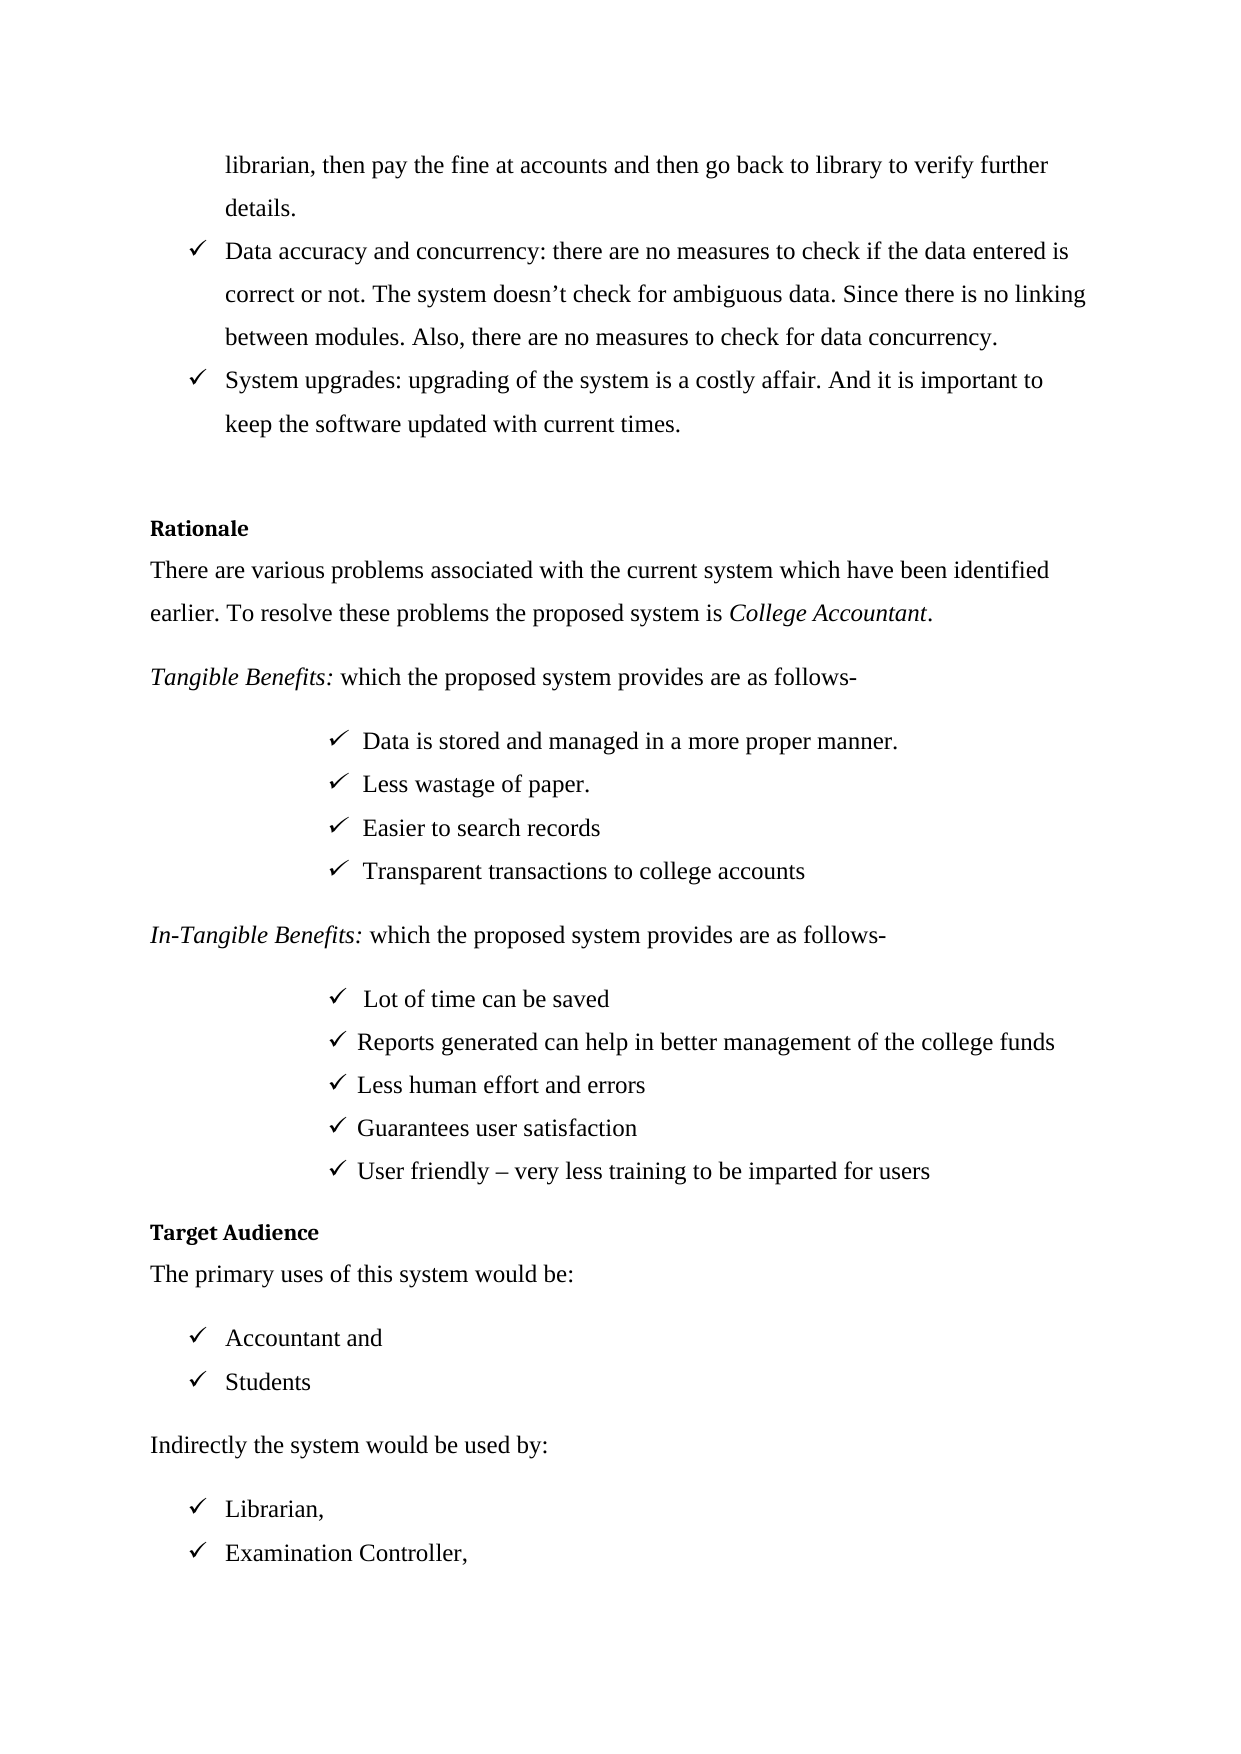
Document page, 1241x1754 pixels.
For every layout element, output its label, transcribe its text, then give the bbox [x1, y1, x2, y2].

list Less human effort and errors [327, 1070, 1090, 1099]
list System upgrades: upgrading of the system is a costly affair. And it is important to keep the software updated with current times. [187, 366, 1090, 437]
list Less wastage of paper. [325, 769, 1090, 798]
text There are various problems associated with the current system which have been identified earlier. To resolve these problems the proposed system is College Accountant. [150, 555, 1090, 627]
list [187, 150, 1090, 222]
list Transparent transactions to college accounts [325, 856, 1090, 884]
text Tangible Benefits: which the proposed system provides are as follows- [150, 662, 1090, 691]
list Easier to search records [325, 813, 1090, 841]
list Librarian, [187, 1494, 1090, 1523]
list User friendly – very less training to be imparted for users [327, 1156, 1090, 1185]
list Data is stored and managed in a more proper manner. [325, 726, 1090, 755]
list Reports generated can help in better management of the college funds [327, 1027, 1090, 1056]
list Accountant and [187, 1323, 1090, 1352]
list Students [187, 1367, 1090, 1395]
subtitle Rationale [150, 516, 1090, 542]
text In-Tangible Benefits: which the proposed system provides are as follows- [150, 920, 1090, 948]
subtitle Target Audience [150, 1220, 1090, 1246]
list Examination Controller, [187, 1538, 1090, 1566]
text Indirectly the system would be used by: [150, 1431, 1090, 1459]
text The primary uses of this system would be: [150, 1259, 1090, 1288]
list Lot of time can be saved [327, 984, 1090, 1012]
list Data accuracy and concurrency: there are no measures to check if the data entered is correct or not. The system doesn’t check for ambiguous data. Since there is no linking between modules. Also, there are no measures to check for data concurrency. [187, 236, 1090, 351]
list Guarantees user satisfaction [327, 1113, 1090, 1142]
